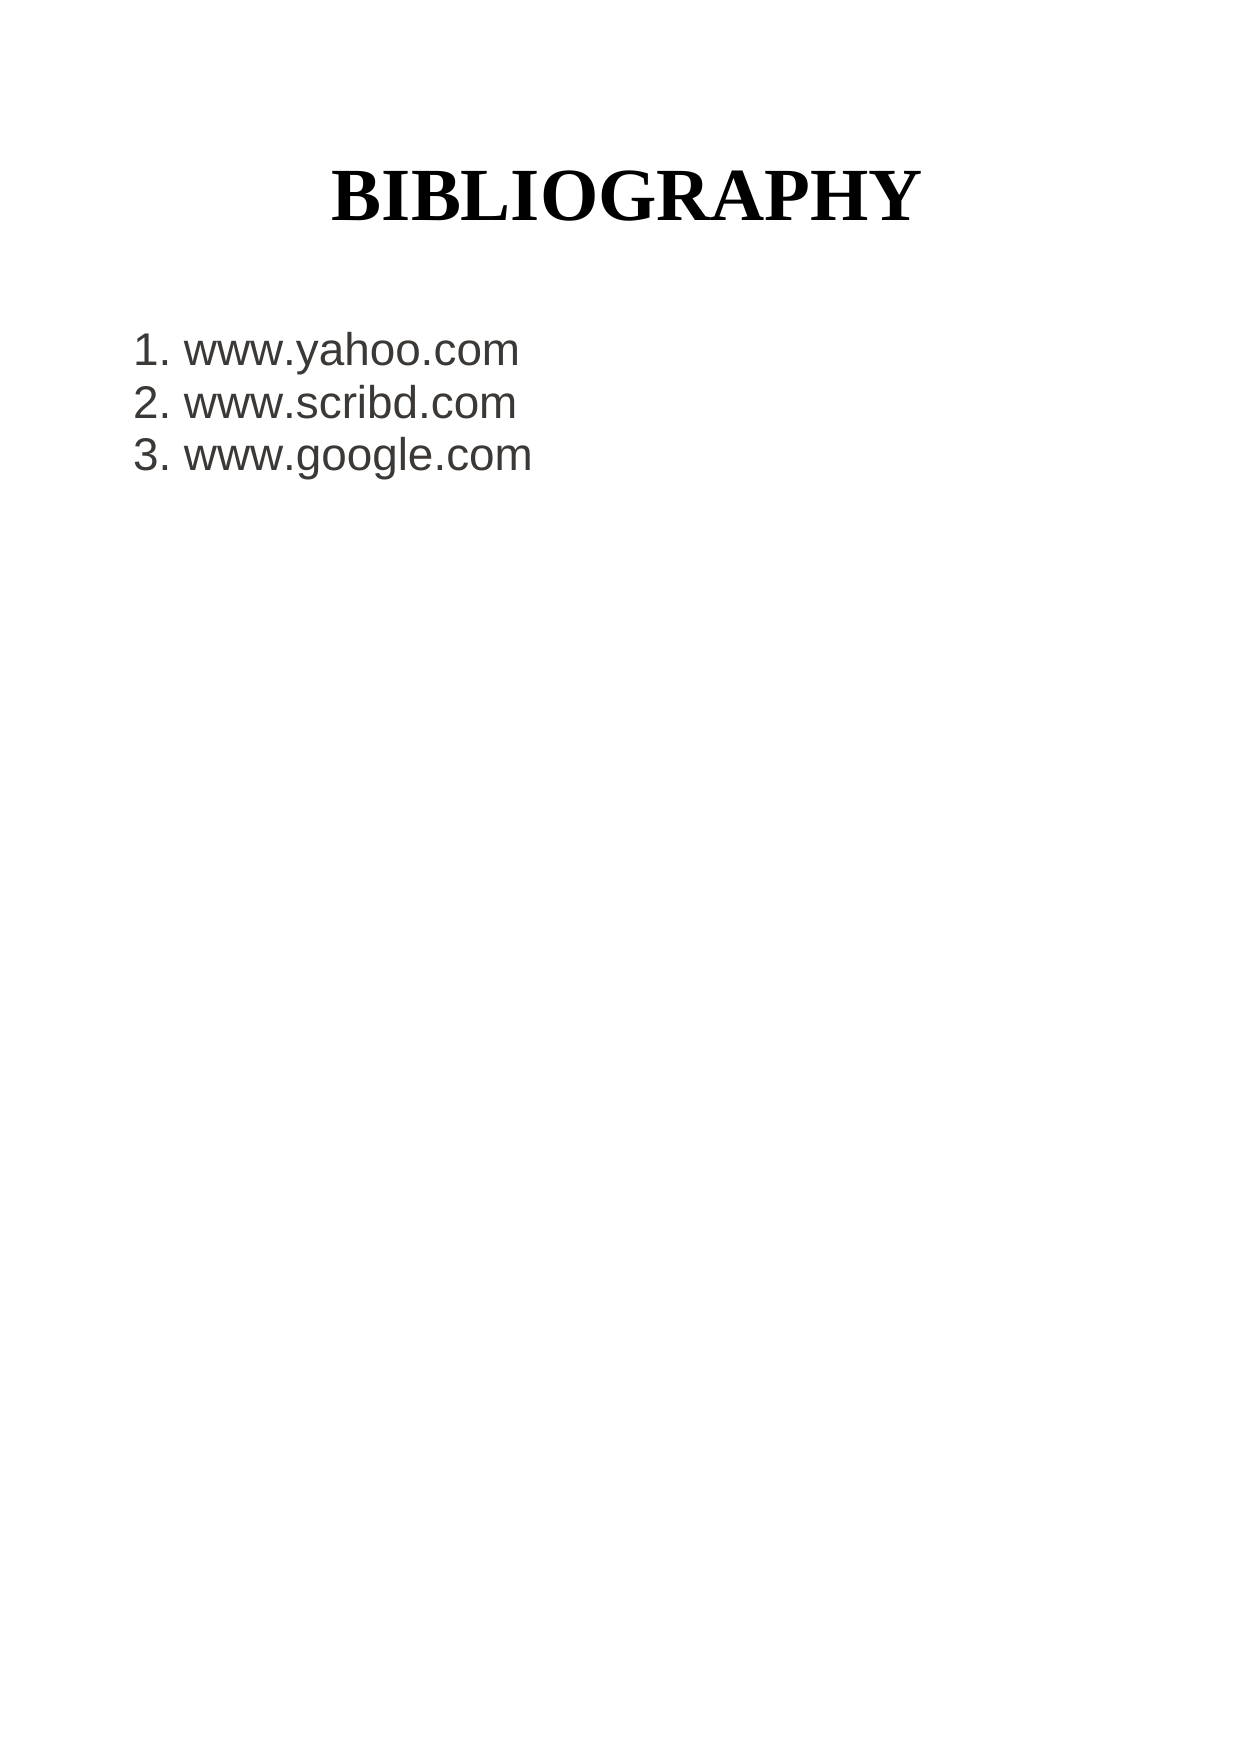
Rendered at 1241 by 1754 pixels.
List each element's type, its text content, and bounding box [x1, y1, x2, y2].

list BIBLIOGRAPHY [133, 150, 1122, 236]
list 2. www.scribd.com [133, 375, 1122, 428]
list 3. www.google.com [133, 428, 1122, 481]
list 1. www.yahoo.com [133, 322, 1122, 375]
